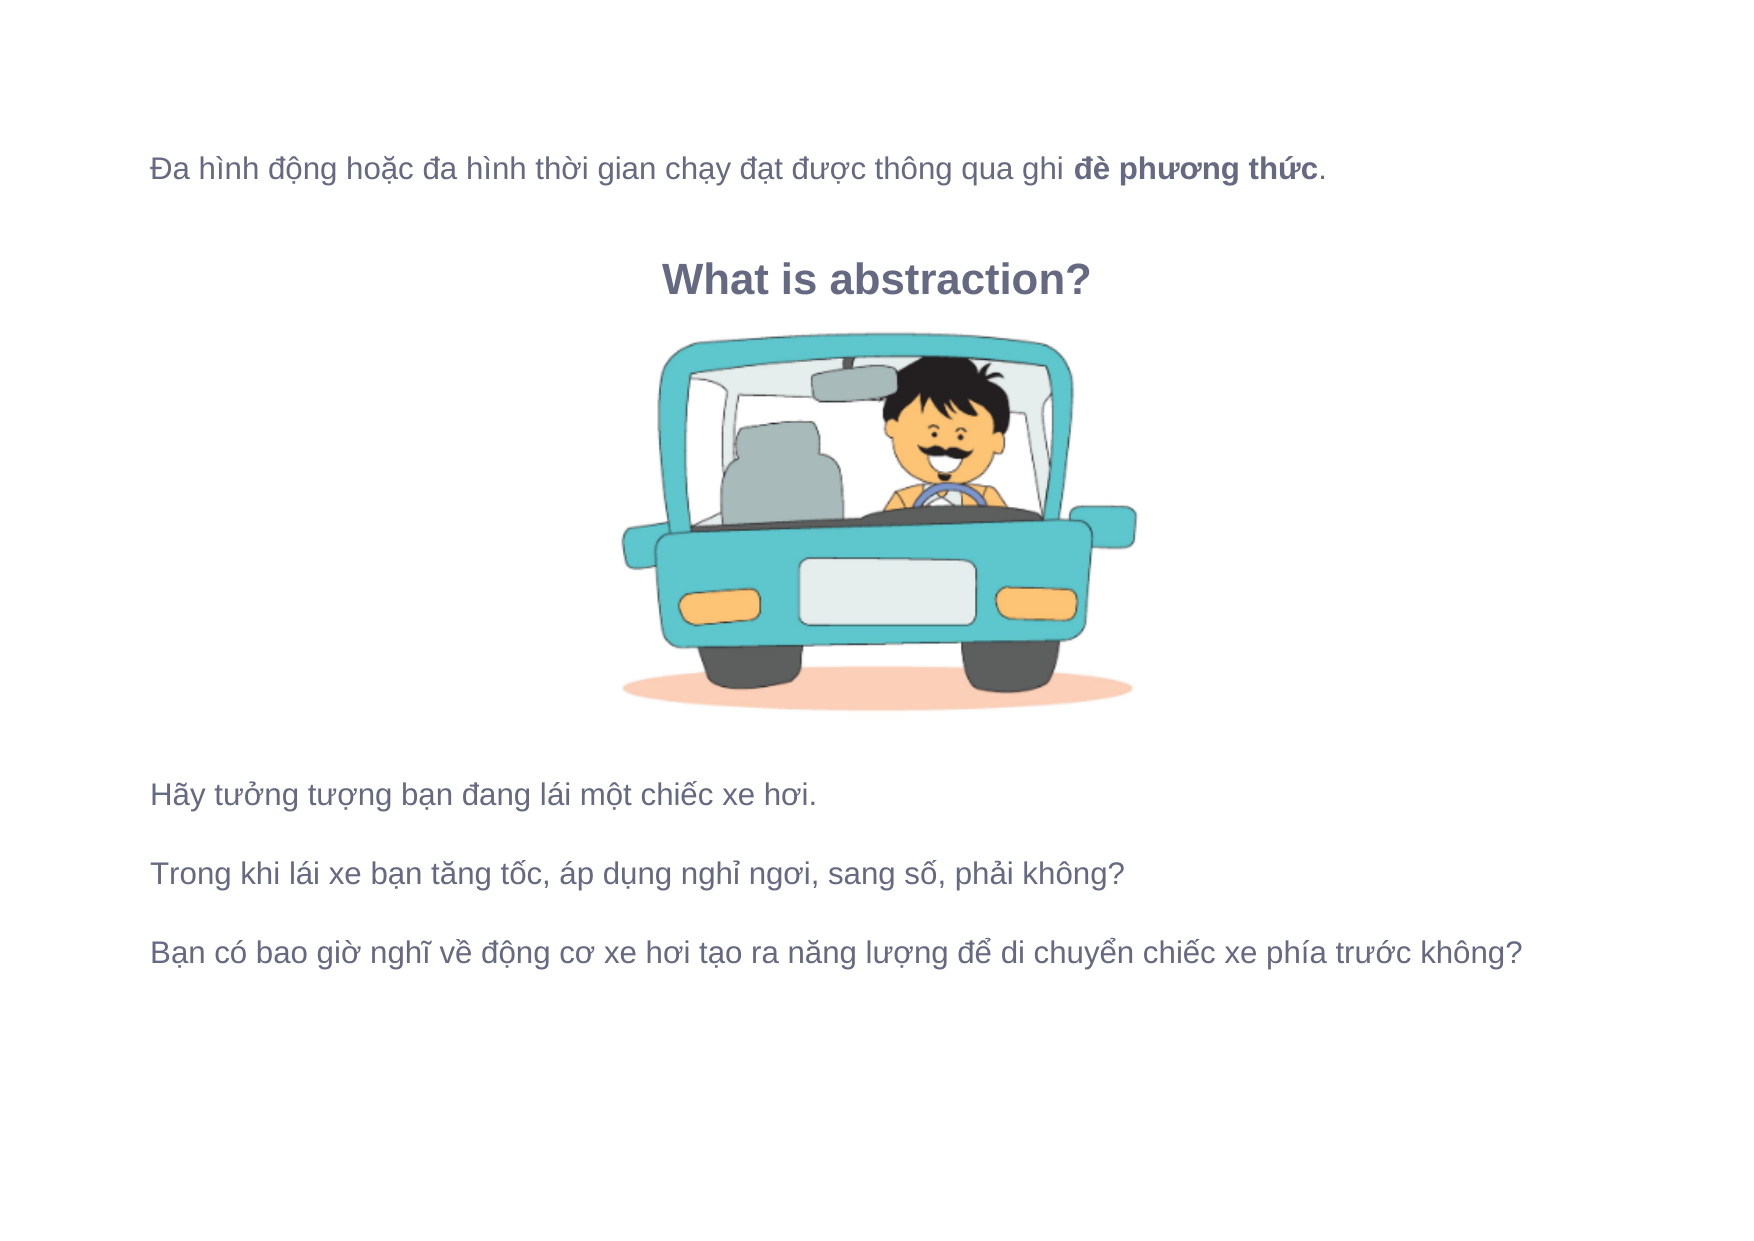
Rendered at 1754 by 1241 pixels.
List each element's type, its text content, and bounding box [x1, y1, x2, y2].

subtitle Bạn có bao giờ nghĩ về động cơ xe hơi tạo ra năng lượng để di chuyển chiếc xe phía trước không? [150, 934, 1604, 970]
subtitle Đa hình động hoặc đa hình thời gian chạy đạt được thông qua ghi đè phương thức. [150, 150, 1604, 186]
picture [575, 315, 1179, 733]
subtitle Hãy tưởng tượng bạn đang lái một chiếc xe hơi. [150, 776, 1604, 812]
subtitle Trong khi lái xe bạn tăng tốc, áp dụng nghỉ ngơi, sang số, phải không? [150, 855, 1604, 891]
